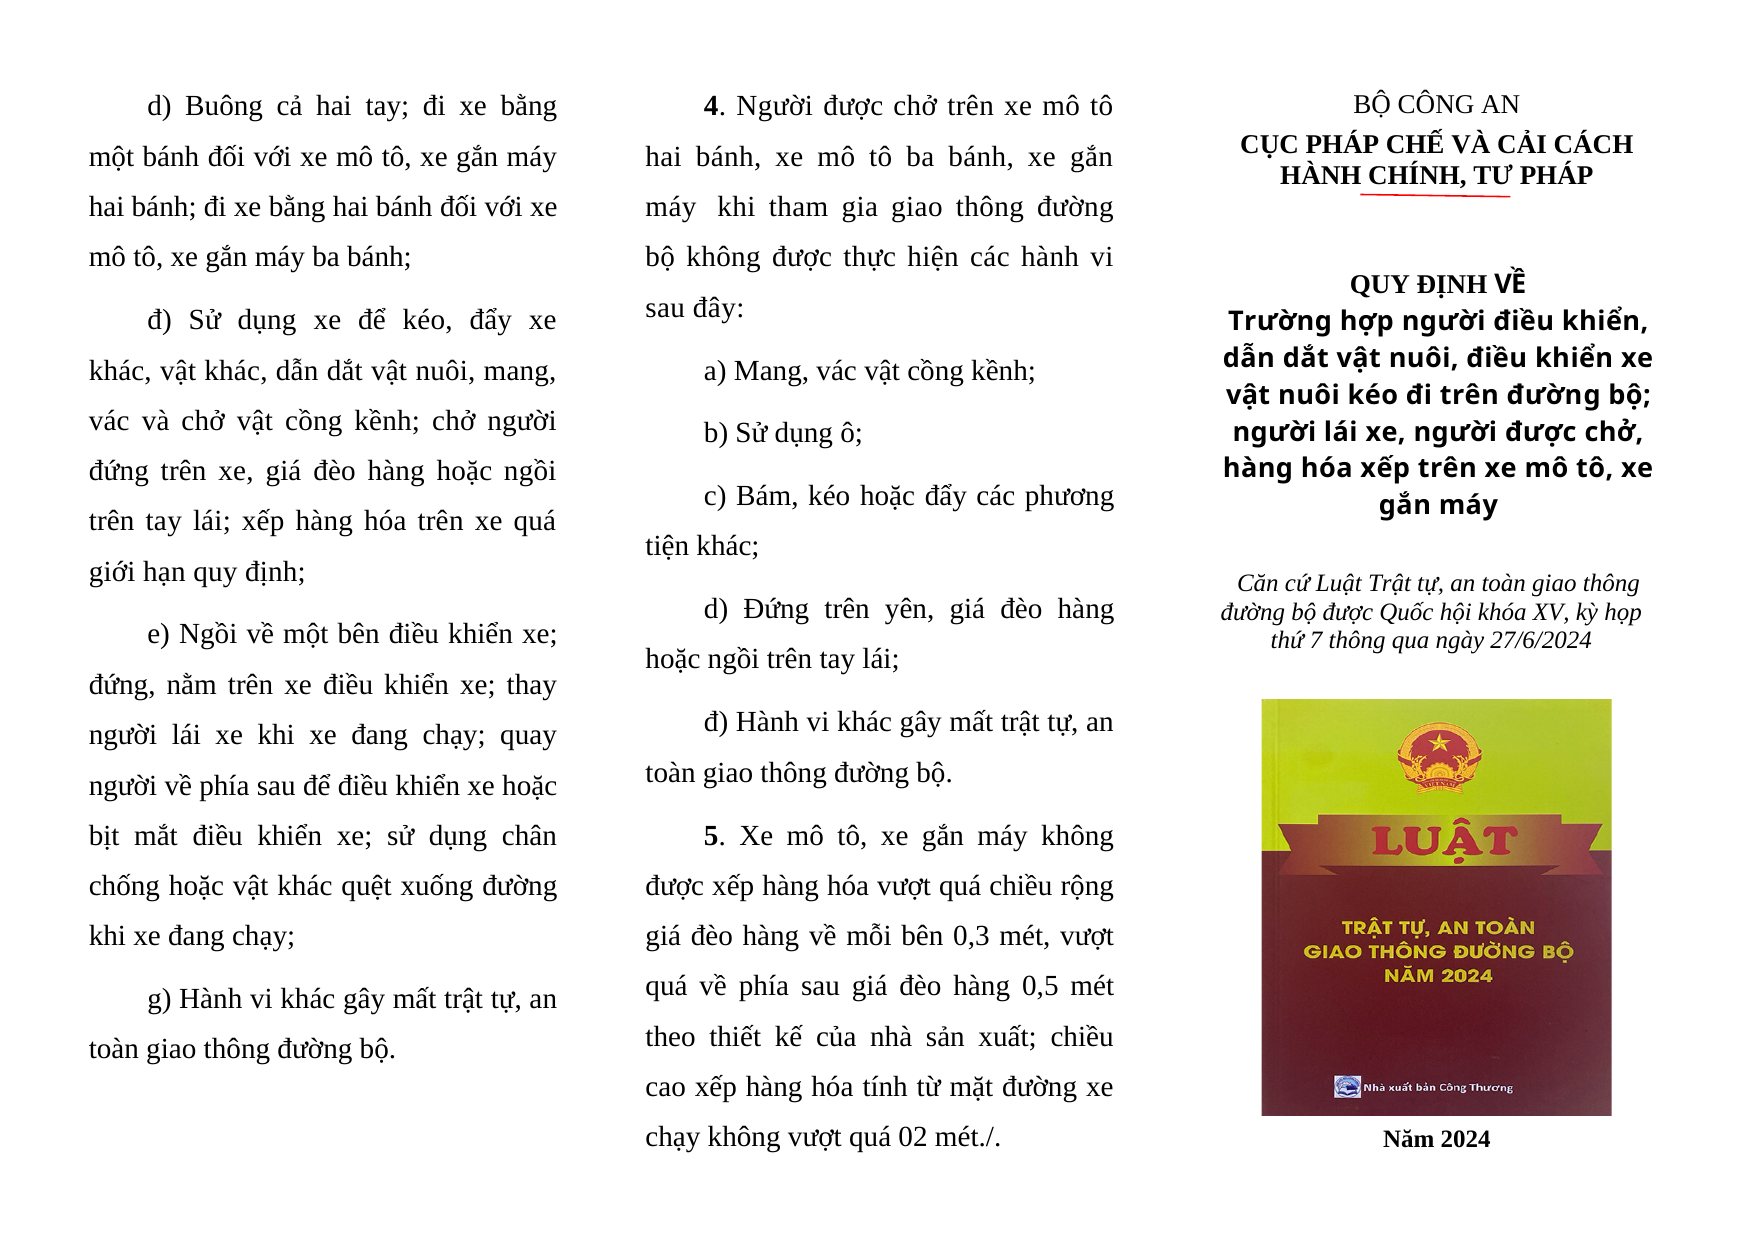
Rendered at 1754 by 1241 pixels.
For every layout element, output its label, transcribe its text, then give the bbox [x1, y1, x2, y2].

table_header QUY ĐỊNH VỀ Trường hợp người điều khiển, dẫn dắt vật nuôi, điều khiển xe vật nuôi kéo đi trên đường bộ; người lái xe, người được chở, hàng hóa xếp trên xe mô tô, xe gắn máy [1191, 265, 1674, 523]
text g) Hành vi khác gây mất trật tự, an toàn giao thông đường bộ. [88, 981, 558, 1065]
text BỘ CÔNG AN [1202, 88, 1671, 120]
text b) Sử dụng ô; [645, 415, 1114, 449]
text Năm 2024 [1202, 1124, 1671, 1152]
text Căn cứ Luật Trật tự, an toàn giao thông đường bộ được Quốc hội khóa XV, kỳ họp thứ 7 thông qua ngày 27/6/2024 [1202, 568, 1660, 654]
text d) Đứng trên yên, giá đèo hàng hoặc ngồi trên tay lái; [645, 591, 1114, 675]
text 5. Xe mô tô, xe gắn máy không được xếp hàng hóa vượt quá chiều rộng giá đèo hàng về mỗi bên 0,3 mét, vượt quá về phía sau giá đèo hàng 0,5 mét theo thiết kế của nhà sản xuất; chiều cao xếp hàng hóa tính từ mặt đường xe chạy không vượt quá 02 mét./. [645, 818, 1114, 1153]
text đ) Hành vi khác gây mất trật tự, an toàn giao thông đường bộ. [645, 704, 1114, 788]
text a) Mang, vác vật cồng kềnh; [645, 353, 1114, 386]
text e) Ngồi về một bên điều khiển xe; đứng, nằm trên xe điều khiển xe; thay người lái xe khi xe đang chạy; quay người về phía sau để điều khiển xe hoặc bịt mắt điều khiển xe; sử dụng chân chống hoặc vật khác quệt xuống đường khi xe đang chạy; [88, 617, 558, 952]
text đ) Sử dụng xe để kéo, đẩy xe khác, vật khác, dẫn dắt vật nuôi, mang, vác và chở vật cồng kềnh; chở người đứng trên xe, giá đèo hàng hoặc ngồi trên tay lái; xếp hàng hóa trên xe quá giới hạn quy định; [88, 302, 558, 587]
text c) Bám, kéo hoặc đẩy các phương tiện khác; [645, 478, 1114, 562]
text CỤC PHÁP CHẾ VÀ CẢI CÁCH HÀNH CHÍNH, TƯ PHÁP [1202, 128, 1671, 190]
text 4. Người được chở trên xe mô tô hai bánh, xe mô tô ba bánh, xe gắn máy khi tham gia giao thông đường bộ không được thực hiện các hành vi sau đây: [645, 88, 1114, 323]
picture [1261, 699, 1612, 1116]
text d) Buông cả hai tay; đi xe bằng một bánh đối với xe mô tô, xe gắn máy hai bánh; đi xe bằng hai bánh đối với xe mô tô, xe gắn máy ba bánh; [88, 88, 558, 273]
